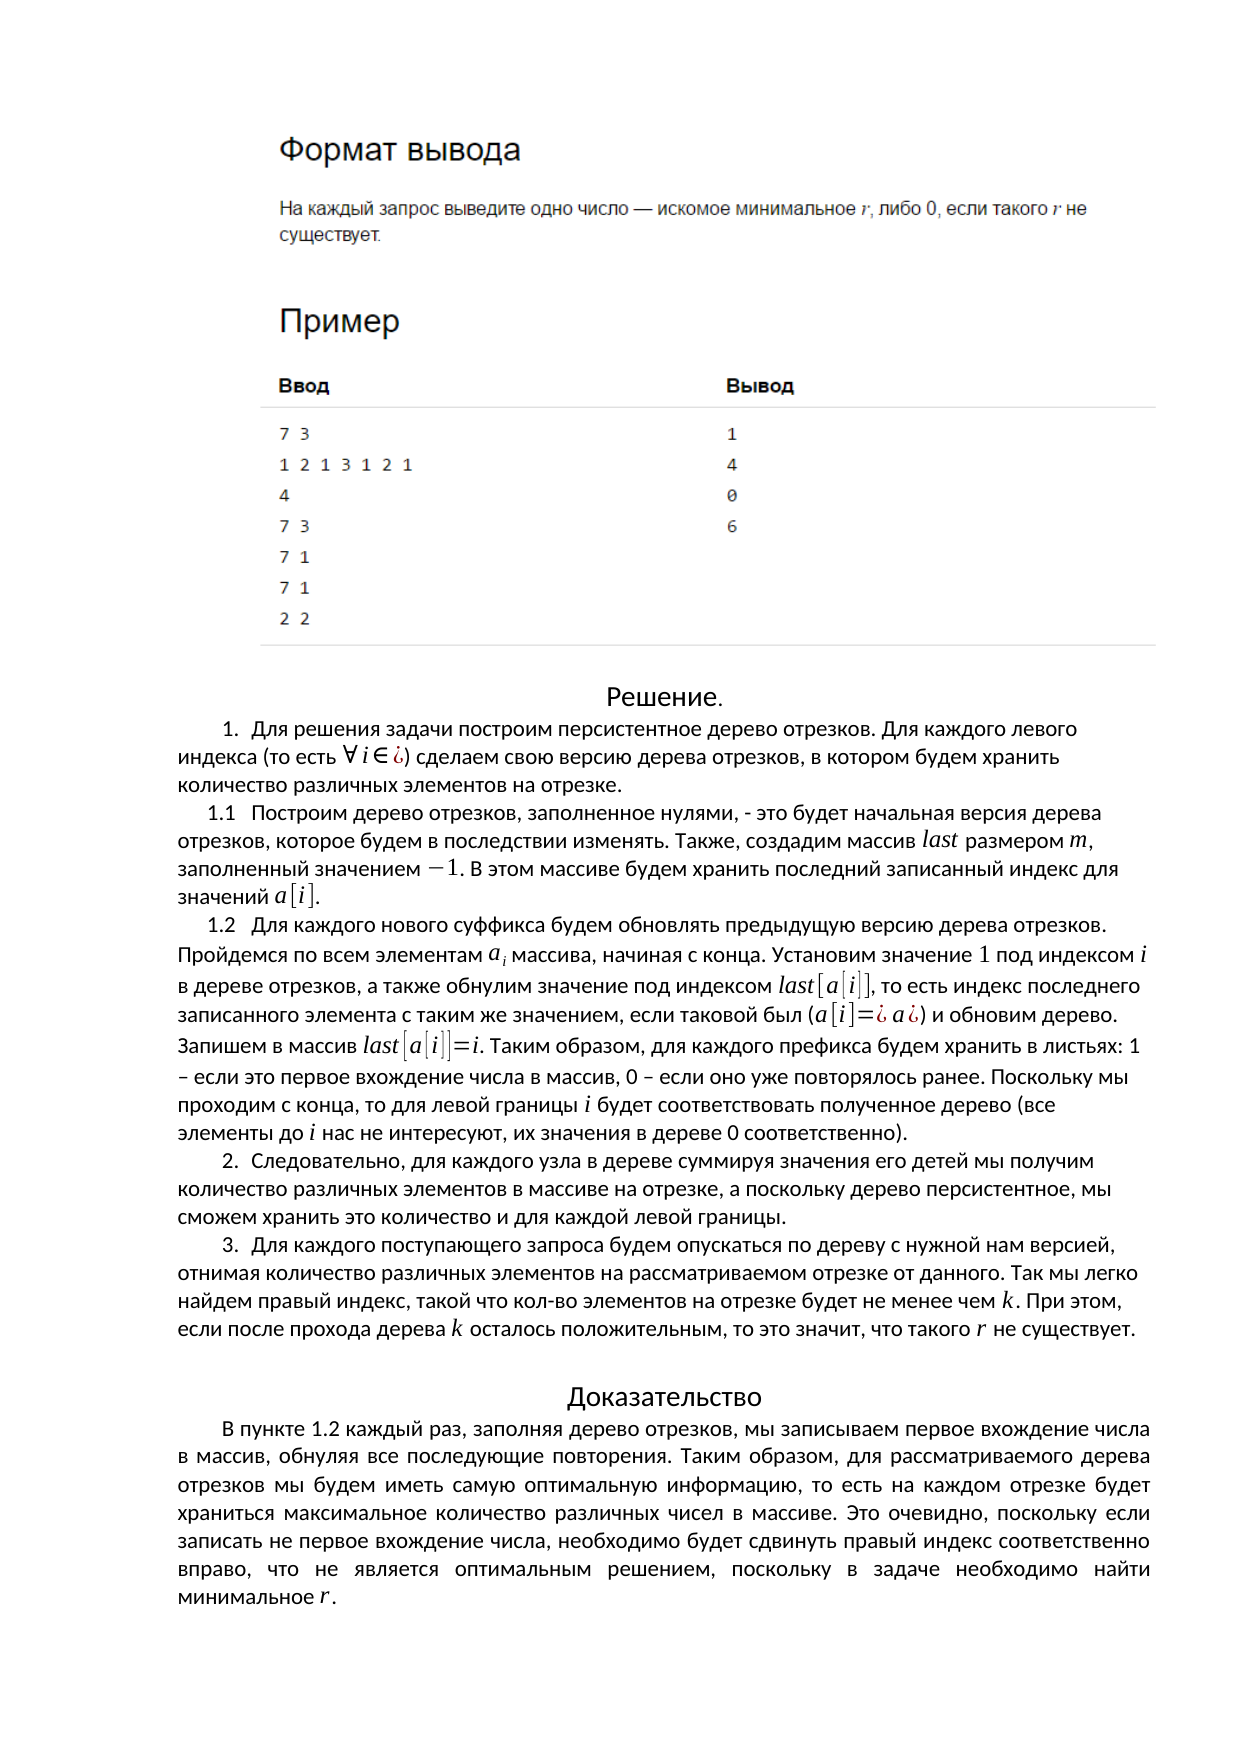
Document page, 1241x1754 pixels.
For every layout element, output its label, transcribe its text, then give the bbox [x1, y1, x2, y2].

text В пункте 1.2 каждый раз, заполняя дерево отрезков, мы записываем первое вхождение числа в массив, обнуляя все последующие повторения. Таким образом, для рассматриваемого дерева отрезков мы будем иметь самую оптимальную информацию, то есть на каждом отрезке будет храниться максимальное количество различных чисел в массиве. Это очевидно, поскольку если записать не первое вхождение числа, необходимо будет сдвинуть правый индекс соответственно вправо, что не является оптимальным решением, поскольку в задаче необходимо найти минимальное . [177, 1414, 1152, 1610]
list Для решения задачи построим персистентное дерево отрезков. Для каждого левого индекса (то есть ) сделаем свою версию дерева отрезков, в котором будем хранить количество различных элементов на отрезке. [177, 714, 1152, 798]
list Для каждого поступающего запроса будем опускаться по дереву с нужной нам версией, отнимая количество различных элементов на рассматриваемом отрезке от данного. Так мы легко найдем правый индекс, такой что кол-во элементов на отрезке будет не менее чем . При этом, если после прохода дерева осталось положительным, то это значит, что такого не существует. [177, 1230, 1152, 1342]
list Построим дерево отрезков, заполненное нулями, - это будет начальная версия дерева отрезков, которое будем в последствии изменять. Также, создадим массив размером , заполненный значением . В этом массиве будем хранить последний записанный индекс для значений . [177, 798, 1152, 910]
list Следовательно, для каждого узла в дереве суммируя значения его детей мы получим количество различных элементов в массиве на отрезке, а поскольку дерево персистентное, мы сможем хранить это количество и для каждой левой границы. [177, 1146, 1152, 1230]
text Решение. [177, 678, 1152, 714]
text Доказательство [177, 1378, 1152, 1414]
list Для каждого нового суффикса будем обновлять предыдущую версию дерева отрезков. Пройдемся по всем элементам массива, начиная с конца. Установим значение под индексом в дереве отрезков, а также обнулим значение под индексом , то есть индекс последнего записанного элемента с таким же значением, если таковой был ( ) и обновим дерево. Запишем в массив . Таким образом, для каждого префикса будем хранить в листьях: 1 – если это первое вхождение числа в массив, 0 – если оно уже повторялось ранее. Поскольку мы проходим с конца, то для левой границы будет соответствовать полученное дерево (все элементы до нас не интересуют, их значения в дереве 0 соответственно). [177, 910, 1152, 1146]
picture [251, 118, 1227, 679]
